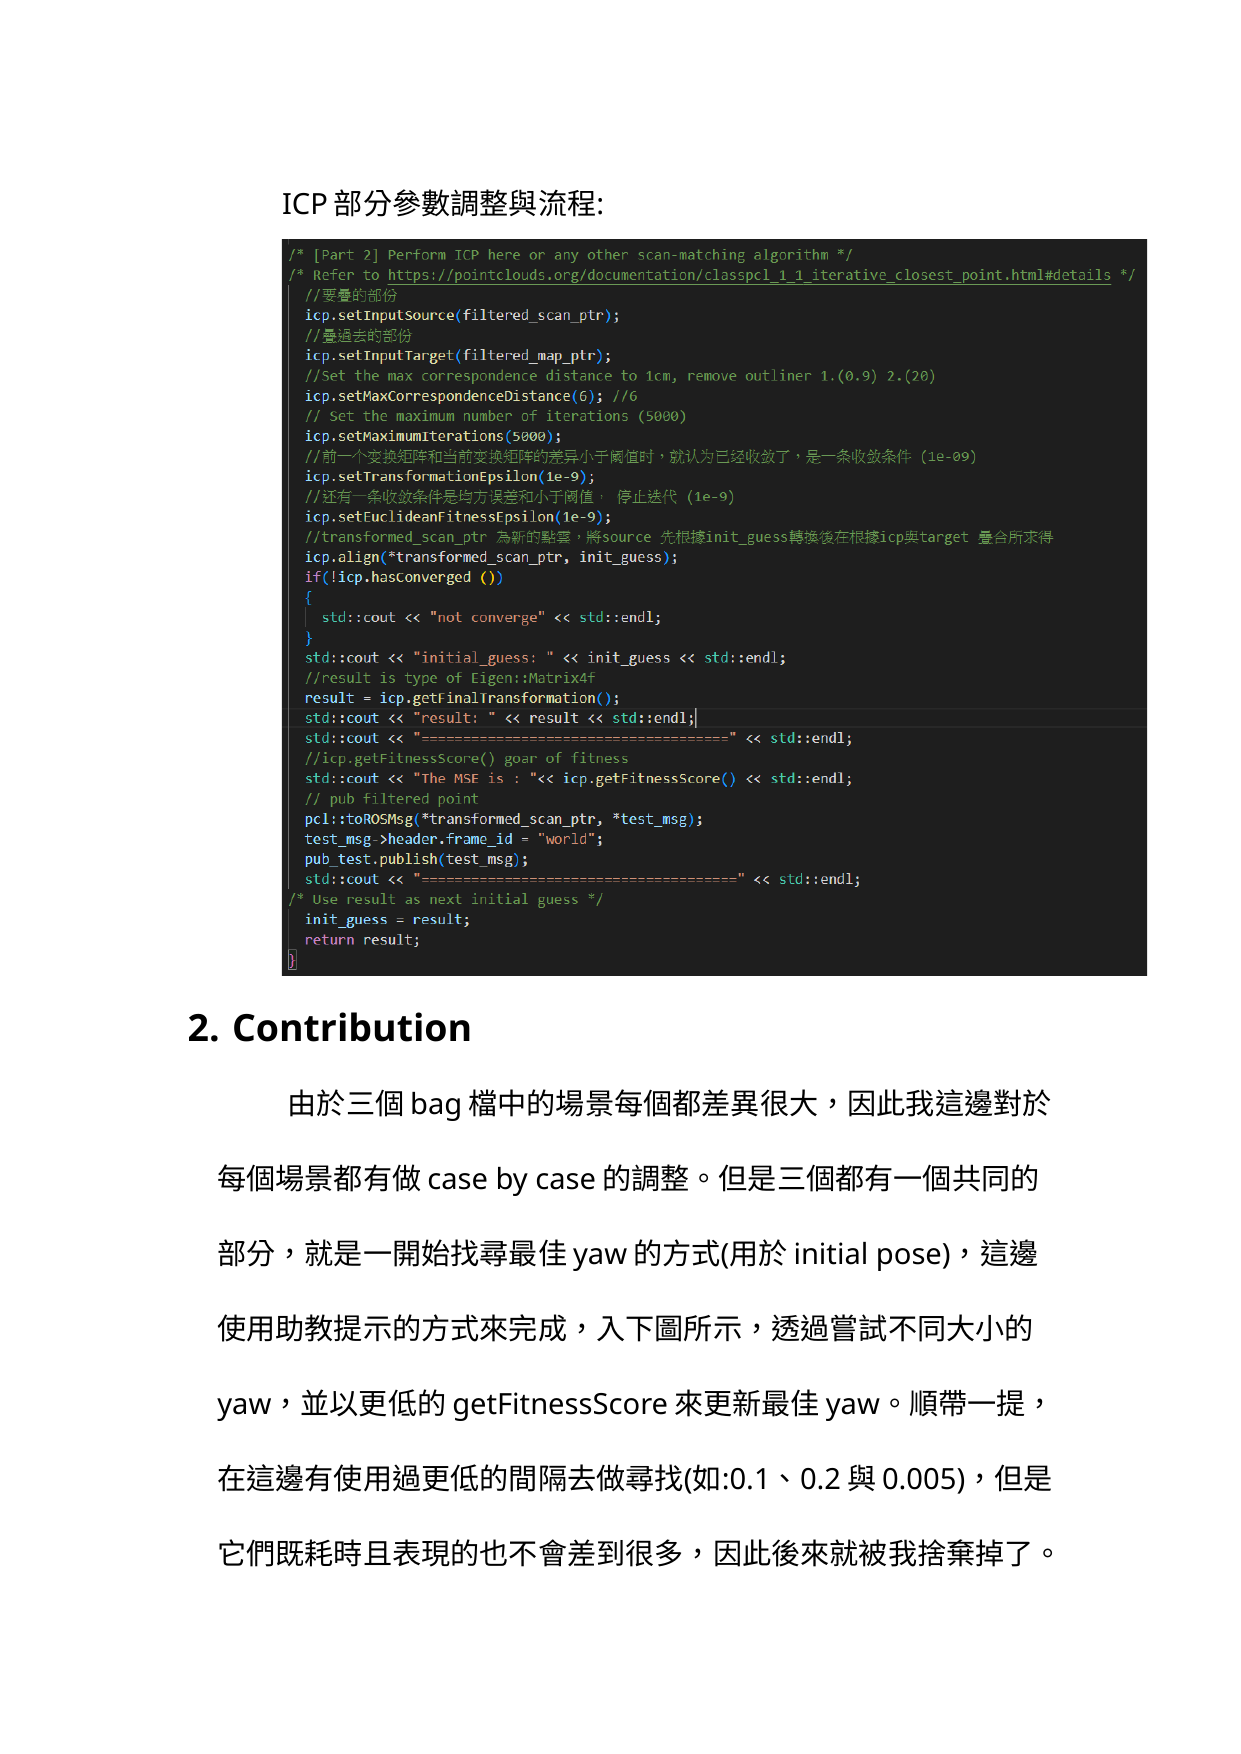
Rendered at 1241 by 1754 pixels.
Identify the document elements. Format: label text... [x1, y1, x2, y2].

picture [281, 239, 1148, 976]
list 由於三個bag檔中的場景每個都差異很大，因此我這邊對於每個場景都有做case by case的調整。但是三個都有一個共同的部分，就是一開始找尋最佳yaw的方式(用於initial pose)，這邊使用助教提示的方式來完成，入下圖所示，透過嘗試不同大小的yaw，並以更低的getFitnessScore來更新最佳yaw。順帶一提，在這邊有使用過更低的間隔去做尋找(如:0.1、0.2與0.005)，但是它們既耗時且表現的也不會差到很多，因此後來就被我捨棄掉了。 [217, 1064, 1053, 1589]
list Contribution [187, 989, 1053, 1064]
list ICP部分參數調整與流程: [282, 164, 1053, 239]
